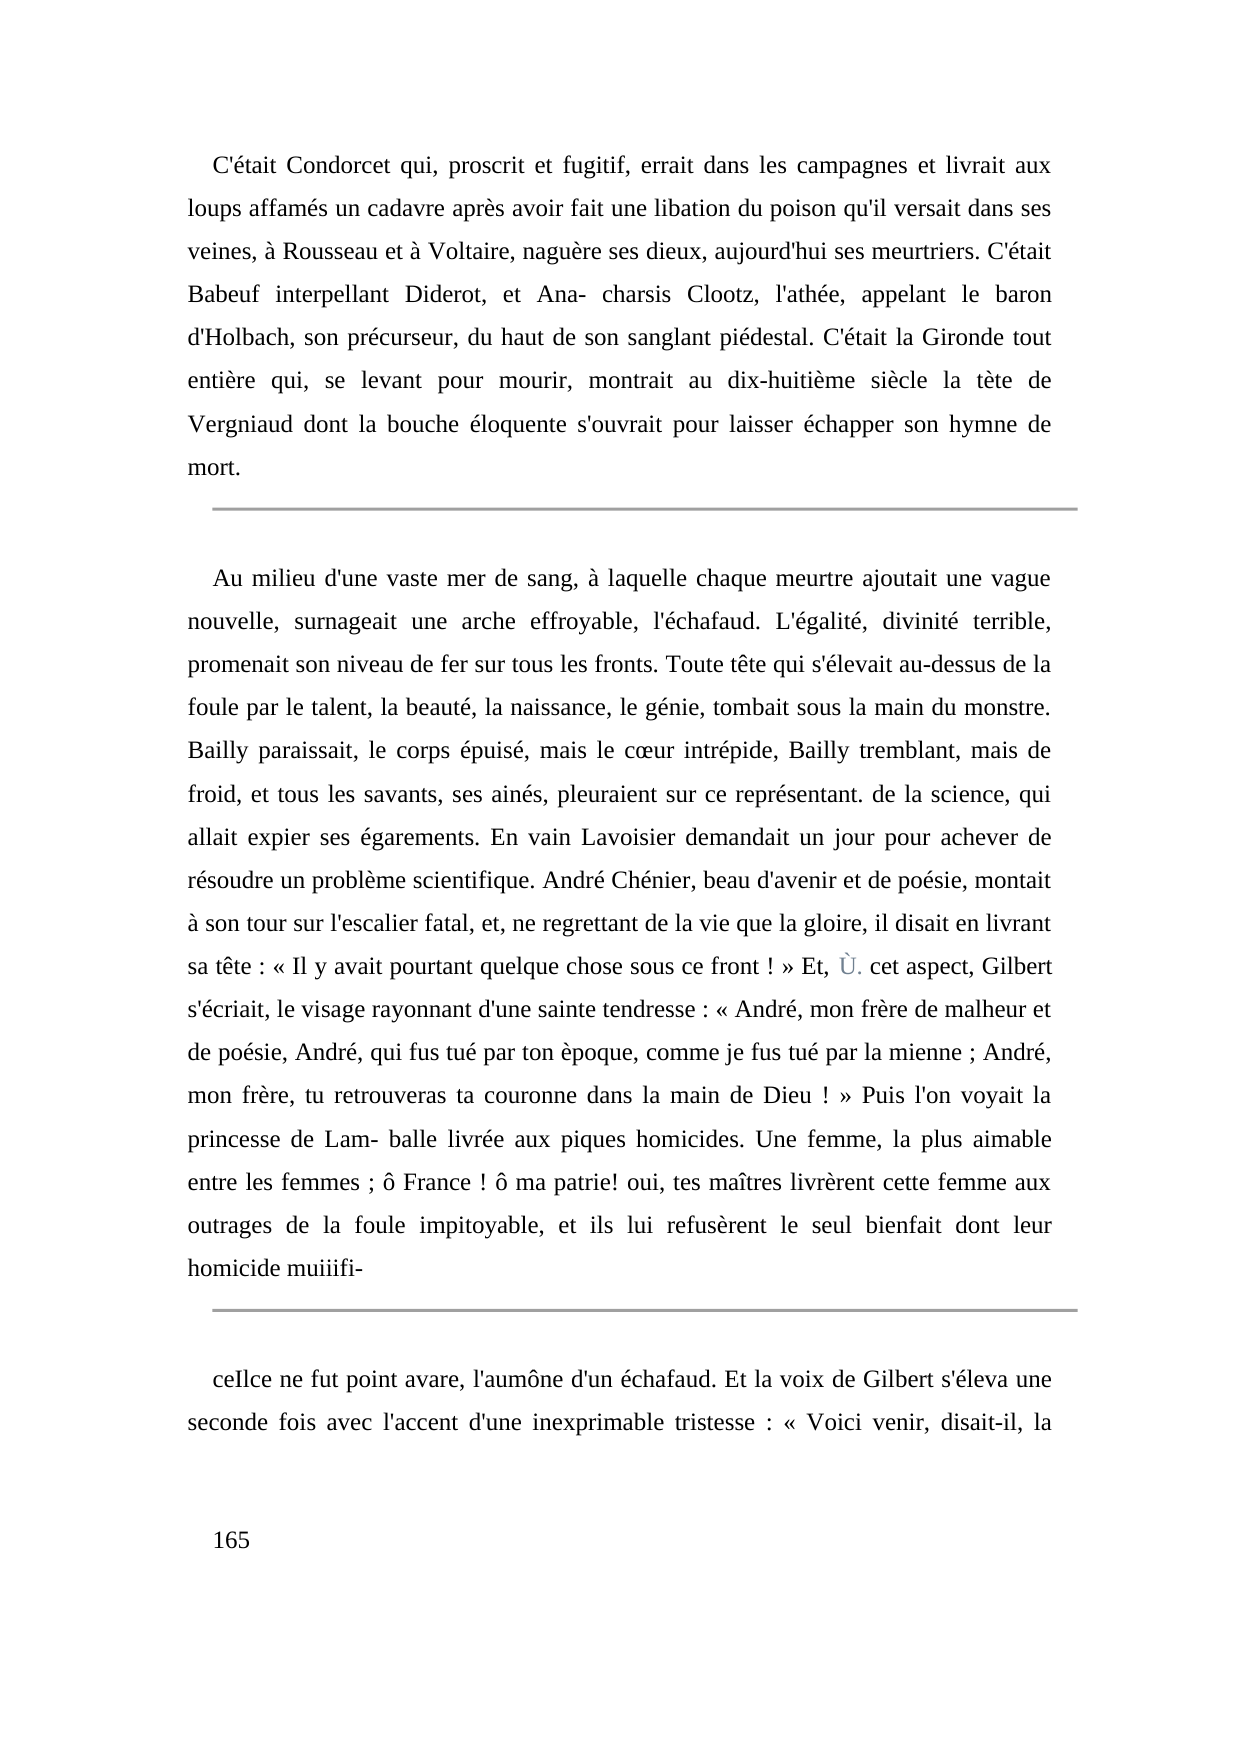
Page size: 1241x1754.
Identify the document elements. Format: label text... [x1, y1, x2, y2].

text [187, 1364, 1053, 1436]
text Au milieu d'une vaste mer de sang, à laquelle chaque meurtre ajoutait une vague nouvelle, surnageait une arche effroyable, l'échafaud. L'égalité, divinité terrible, promenait son niveau de fer sur tous les fronts. Toute tête qui s'élevait au-dessus de la foule par le talent, la beauté, la naissance, le génie, tombait sous la main du monstre. Bailly paraissait, le corps épuisé, mais le cœur intrépide, Bailly tremblant, mais de froid, et tous les savants, ses ainés, pleuraient sur ce représentant. de la science, qui allait expier ses égarements. En vain Lavoisier demandait un jour pour achever de résoudre un problème scientifique. André Chénier, beau d'avenir et de poésie, montait à son tour sur l'escalier fatal, et, ne regrettant de la vie que la gloire, il disait en livrant sa tête : « Il y avait pourtant quelque chose sous ce front ! » Et, Ù. cet aspect, Gilbert s'écriait, le visage rayonnant d'une sainte tendresse : « André, mon frère de malheur et de poésie, André, qui fus tué par ton èpoque, comme je fus tué par la mienne ; André, mon frère, tu retrouveras ta couronne dans la main de Dieu ! » Puis l'on voyait la princesse de Lam- balle livrée aux piques homicides. Une femme, la plus aimable entre les femmes ; ô France ! ô ma patrie! oui, tes maîtres livrèrent cette femme aux outrages de la foule impitoyable, et ils lui refusèrent le seul bienfait dont leur homicide muiiifi- [187, 563, 1053, 1282]
text C'était Condorcet qui, proscrit et fugitif, errait dans les campagnes et livrait aux loups affamés un cadavre après avoir fait une libation du poison qu'il versait dans ses veines, à Rousseau et à Voltaire, naguère ses dieux, aujourd'hui ses meurtriers. C'était Babeuf interpellant Diderot, et Ana- charsis Clootz, l'athée, appelant le baron d'Holbach, son précurseur, du haut de son sanglant piédestal. C'était la Gironde tout entière qui, se levant pour mourir, montrait au dix-huitième siècle la tète de Vergniaud dont la bouche éloquente s'ouvrait pour laisser échapper son hymne de mort. [187, 150, 1053, 481]
